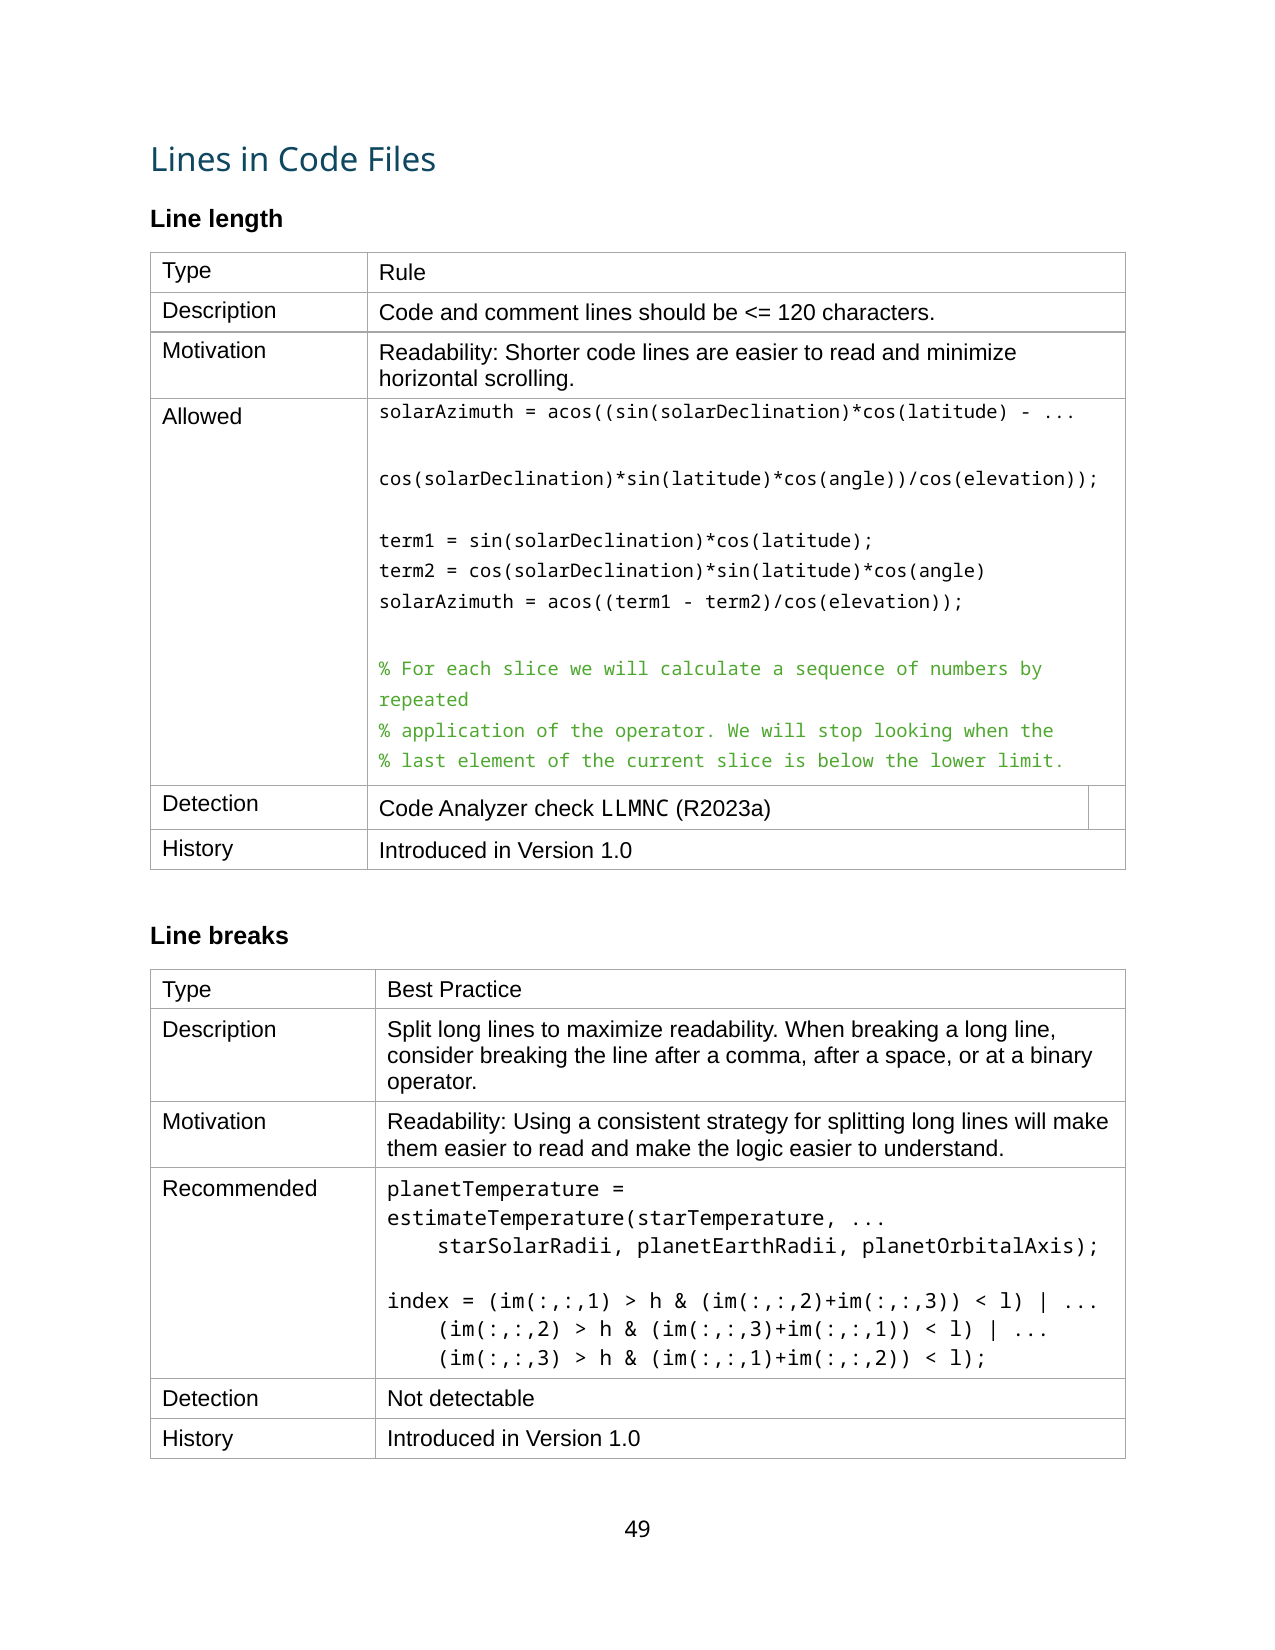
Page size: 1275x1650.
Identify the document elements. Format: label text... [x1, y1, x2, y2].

text Line breaks [150, 921, 1125, 949]
table_cell Recommended [151, 1168, 375, 1378]
table_header Type [151, 970, 375, 1008]
table_header Type [151, 253, 367, 292]
table_cell Detection [151, 786, 367, 829]
table_cell Detection [151, 1379, 375, 1418]
table_cell Allowed [151, 399, 367, 784]
table_cell History [151, 830, 367, 869]
table_cell planetTemperature = estimateTemperature(starTemperature, ... starSolarRadii, planetEarthRadii, planetOrbitalAxis); index = (im(:,:,1) > h & (im(:,:,2)+im(:,:,3)) < l) | ... (im(:,:,2) > h & (im(:,:,3)+im(:,:,1)) < l) | ... (im(:,:,3) > h & (im(:,:,1)+im(:,:,2)) < l); [376, 1168, 1125, 1378]
subtitle Lines in Code Files [150, 136, 1125, 182]
table_cell Introduced in Version 1.0 [368, 830, 1125, 869]
table_cell Split long lines to maximize readability. When breaking a long line, consider breaking the line after a comma, after a space, or at a binary operator. [376, 1009, 1125, 1101]
table_cell solarAzimuth = acos((sin(solarDeclination)*cos(latitude) - ... cos(solarDeclination)*sin(latitude)*cos(angle))/cos(elevation)); term1 = sin(solarDeclination)*cos(latitude); term2 = cos(solarDeclination)*sin(latitude)*cos(angle) solarAzimuth = acos((term1 - term2)/cos(elevation)); % For each slice we will calculate a sequence of numbers by repeated % application of the operator. We will stop looking when the % last element of the current slice is below the lower limit. [368, 399, 1125, 784]
table_cell Readability: Using a consistent strategy for splitting long lines will make them easier to read and make the logic easier to understand. [376, 1102, 1125, 1167]
table_cell Motivation [151, 333, 367, 398]
table_cell Not detectable [376, 1379, 1125, 1418]
table_cell Description [151, 293, 367, 331]
table_cell Introduced in Version 1.0 [376, 1419, 1125, 1457]
table_header Best Practice [376, 970, 1125, 1008]
text Line length [150, 204, 1125, 233]
table_cell History [151, 1419, 375, 1457]
table_cell Code Analyzer check LLMNC (R2023a) [368, 786, 1088, 829]
table_header Rule [368, 253, 1125, 292]
table_cell Code and comment lines should be <= 120 characters. [368, 293, 1125, 331]
table_cell Description [151, 1009, 375, 1101]
table_cell Readability: Shorter code lines are easier to read and minimize horizontal scrolling. [368, 333, 1125, 398]
table_cell Motivation [151, 1102, 375, 1167]
table_cell [1089, 786, 1125, 829]
